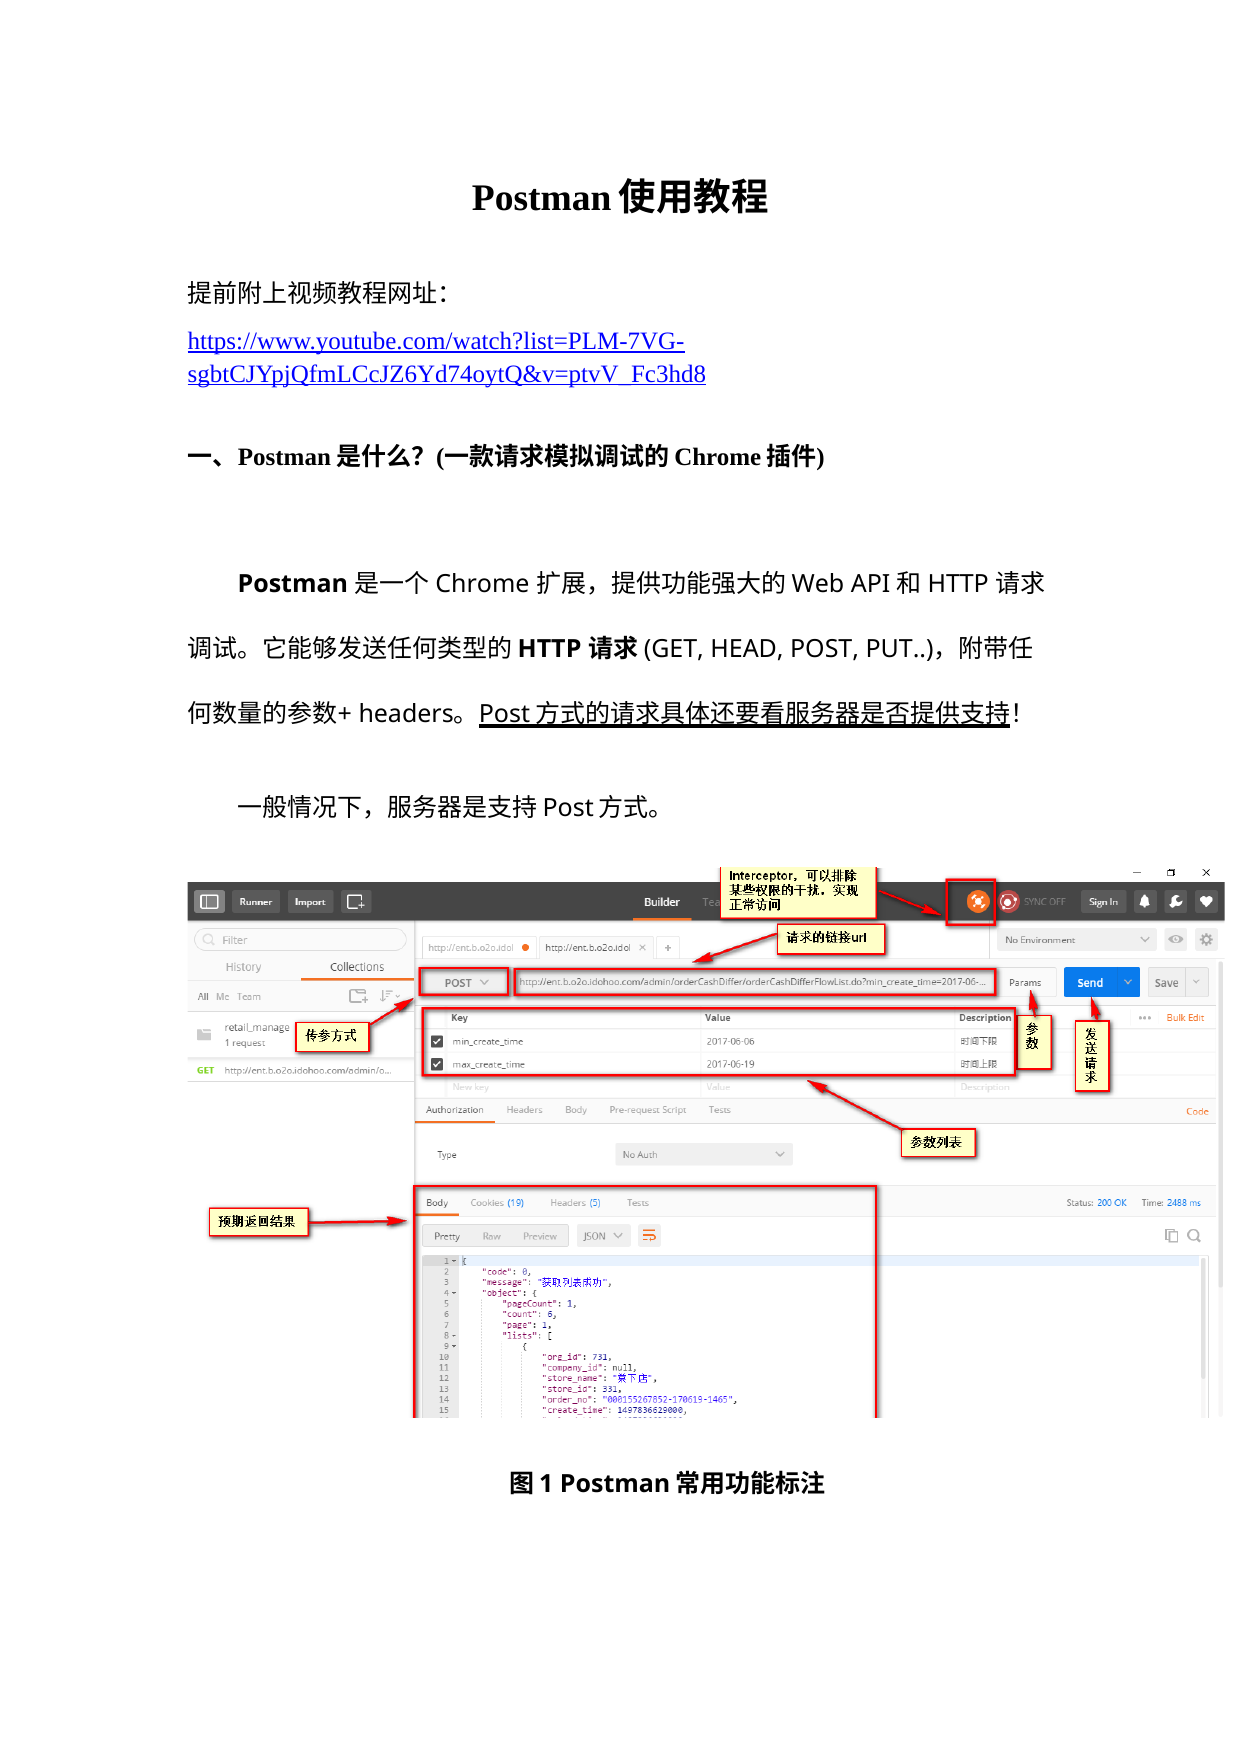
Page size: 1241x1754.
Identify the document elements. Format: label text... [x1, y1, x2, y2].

picture [187, 867, 1225, 1418]
text 提前附上视频教程网址： [187, 259, 1053, 324]
text Postman使用教程 [187, 162, 1053, 227]
text 一般情况下，服务器是支持Post方式。 [187, 773, 1053, 838]
text Postman 是一个 Chrome 扩展，提供功能强大的 Web API 和 HTTP 请求调试。它能够发送任何类型的HTTP 请求 (GET, HEAD, POST, PUT..)，附带任何数量的参数+ headers。Post方式的请求具体还要看服务器是否提供支持！ [187, 549, 1053, 744]
list Postman是什么？(一款请求模拟调试的Chrome插件) [187, 422, 1053, 487]
text 图1 Postman常用功能标注 [281, 1449, 1053, 1514]
text https://www.youtube.com/watch?list=PLM-7VG-sgbtCJYpjQfmLCcJZ6Yd74oytQ&v=ptvV_Fc3hd8 [187, 324, 1053, 389]
